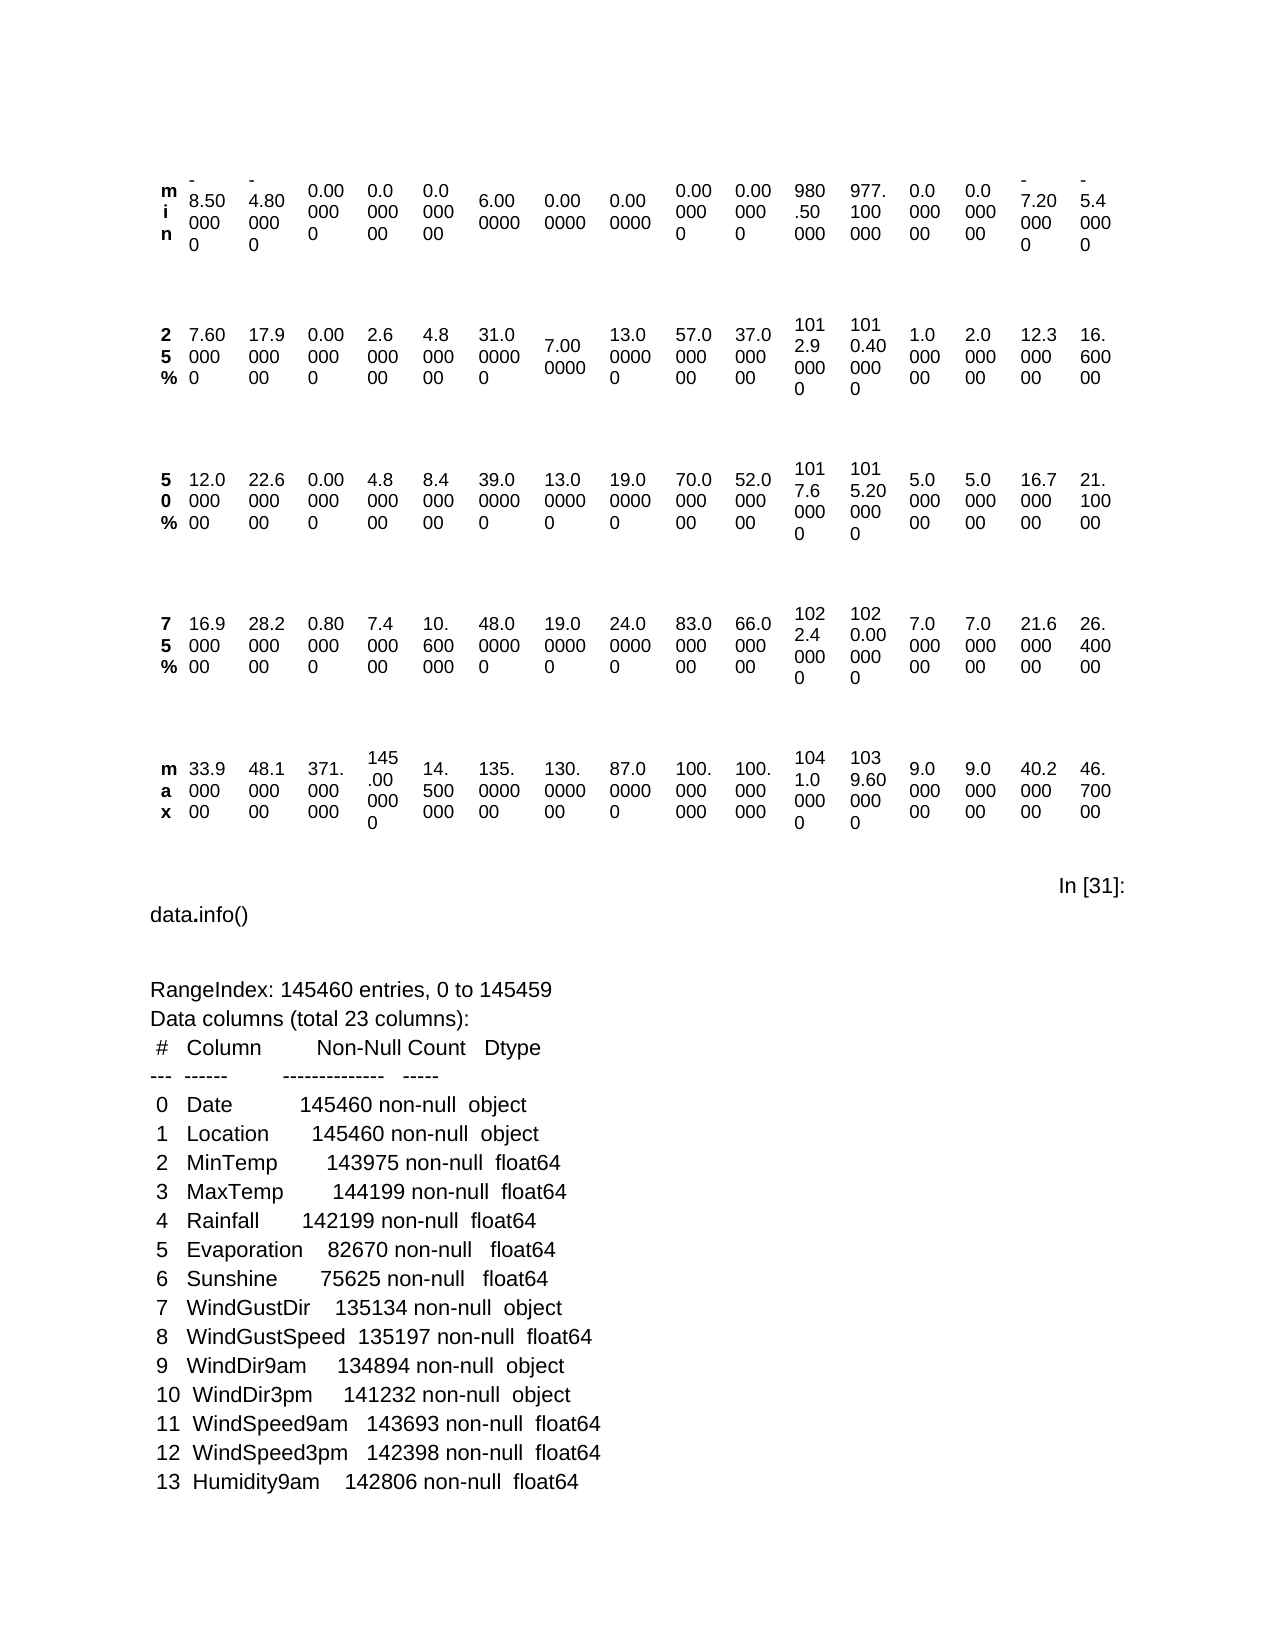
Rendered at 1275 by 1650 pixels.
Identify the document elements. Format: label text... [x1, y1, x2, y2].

table_cell 9.000000 [954, 728, 1010, 873]
table_cell 0.000000 [599, 150, 665, 294]
table_cell 1039.600000 [839, 728, 899, 873]
table_cell 21.10000 [1069, 439, 1125, 584]
text 10 WindDir3pm 141232 non-null object [150, 1382, 1125, 1407]
text 13 Humidity9am 142806 non-null float64 [150, 1469, 1125, 1494]
table_cell 40.200000 [1010, 728, 1069, 873]
table_cell 16.60000 [1069, 295, 1125, 439]
table_cell 52.000000 [724, 439, 784, 584]
table_cell 48.100000 [238, 728, 297, 873]
table_cell 7.600000 [178, 295, 238, 439]
text 4 Rainfall 142199 non-null float64 [150, 1208, 1125, 1233]
table_cell 13.000000 [599, 295, 665, 439]
table_cell 1015.200000 [839, 439, 899, 584]
table_cell 5.000000 [954, 439, 1010, 584]
text 3 MaxTemp 144199 non-null float64 [150, 1179, 1125, 1204]
table_cell 46.70000 [1069, 728, 1125, 873]
table_cell 1010.400000 [839, 295, 899, 439]
table_cell 10.600000 [412, 584, 468, 728]
table_cell 100.000000 [724, 728, 784, 873]
table_cell 66.000000 [724, 584, 784, 728]
table_cell 37.000000 [724, 295, 784, 439]
table_cell 977.100000 [839, 150, 899, 294]
table_cell 7.000000 [899, 584, 954, 728]
table_cell 12.000000 [178, 439, 238, 584]
table_cell 0.800000 [297, 584, 357, 728]
table_cell 39.000000 [468, 439, 534, 584]
text 7 WindGustDir 135134 non-null object [150, 1295, 1125, 1320]
table_cell 28.200000 [238, 584, 297, 728]
table_cell 31.000000 [468, 295, 534, 439]
text 6 Sunshine 75625 non-null float64 [150, 1266, 1125, 1291]
table_cell min [150, 150, 178, 294]
table_cell 0.000000 [297, 295, 357, 439]
table_cell 0.000000 [297, 439, 357, 584]
table_cell 25% [150, 295, 178, 439]
table_cell 1012.90000 [784, 295, 839, 439]
table_cell -4.800000 [238, 150, 297, 294]
table_cell 1017.60000 [784, 439, 839, 584]
table_cell 4.800000 [357, 439, 412, 584]
table_cell 980.50000 [784, 150, 839, 294]
table_cell 1041.00000 [784, 728, 839, 873]
table_cell 83.000000 [665, 584, 724, 728]
table_cell 0.000000 [899, 150, 954, 294]
table_cell 2.600000 [357, 295, 412, 439]
text 0 Date 145460 non-null object [150, 1092, 1125, 1117]
table_cell -5.40000 [1069, 150, 1125, 294]
table_cell 19.000000 [534, 584, 599, 728]
table_cell 33.900000 [178, 728, 238, 873]
text 9 WindDir9am 134894 non-null object [150, 1353, 1125, 1378]
table_cell 135.000000 [468, 728, 534, 873]
table_cell max [150, 728, 178, 873]
table_cell 24.000000 [599, 584, 665, 728]
table_cell 19.000000 [599, 439, 665, 584]
table_cell 12.300000 [1010, 295, 1069, 439]
table_cell 130.000000 [534, 728, 599, 873]
text --- ------ -------------- ----- [150, 1063, 1125, 1088]
table_cell -7.200000 [1010, 150, 1069, 294]
table_cell 0.000000 [724, 150, 784, 294]
table_cell 1022.40000 [784, 584, 839, 728]
table_cell 17.900000 [238, 295, 297, 439]
table_cell -8.500000 [178, 150, 238, 294]
text 12 WindSpeed3pm 142398 non-null float64 [150, 1440, 1125, 1465]
table_cell 70.000000 [665, 439, 724, 584]
text 5 Evaporation 82670 non-null float64 [150, 1237, 1125, 1262]
text # Column Non-Null Count Dtype [150, 1034, 1125, 1059]
table_cell 6.000000 [468, 150, 534, 294]
table_cell 26.40000 [1069, 584, 1125, 728]
table_cell 13.000000 [534, 439, 599, 584]
table_cell 21.600000 [1010, 584, 1069, 728]
text In [31]: [150, 873, 1125, 898]
table_cell 0.000000 [412, 150, 468, 294]
table_cell 1020.000000 [839, 584, 899, 728]
text 2 MinTemp 143975 non-null float64 [150, 1150, 1125, 1175]
table_cell 16.700000 [1010, 439, 1069, 584]
table_cell 7.000000 [954, 584, 1010, 728]
text 8 WindGustSpeed 135197 non-null float64 [150, 1324, 1125, 1349]
table_cell 87.000000 [599, 728, 665, 873]
table_cell 145.000000 [357, 728, 412, 873]
table_cell 22.600000 [238, 439, 297, 584]
table_cell 75% [150, 584, 178, 728]
text 11 WindSpeed9am 143693 non-null float64 [150, 1411, 1125, 1436]
text data.info() [150, 902, 1125, 927]
text Data columns (total 23 columns): [150, 1005, 1125, 1031]
table_cell 48.000000 [468, 584, 534, 728]
table_cell 0.000000 [297, 150, 357, 294]
table_cell 100.000000 [665, 728, 724, 873]
table_cell 1.000000 [899, 295, 954, 439]
table_cell 14.500000 [412, 728, 468, 873]
table_cell 0.000000 [665, 150, 724, 294]
table_cell 7.000000 [534, 295, 599, 439]
table_cell 5.000000 [899, 439, 954, 584]
text 1 Location 145460 non-null object [150, 1121, 1125, 1146]
table_cell 8.400000 [412, 439, 468, 584]
table_cell 2.000000 [954, 295, 1010, 439]
table_cell 57.000000 [665, 295, 724, 439]
table_cell 9.000000 [899, 728, 954, 873]
table_cell 0.000000 [954, 150, 1010, 294]
table_cell 371.000000 [297, 728, 357, 873]
table_cell 50% [150, 439, 178, 584]
table_cell 0.000000 [534, 150, 599, 294]
table_cell 0.000000 [357, 150, 412, 294]
table_cell 7.400000 [357, 584, 412, 728]
table_cell 16.900000 [178, 584, 238, 728]
text RangeIndex: 145460 entries, 0 to 145459 [150, 976, 1125, 1002]
table_cell 4.800000 [412, 295, 468, 439]
